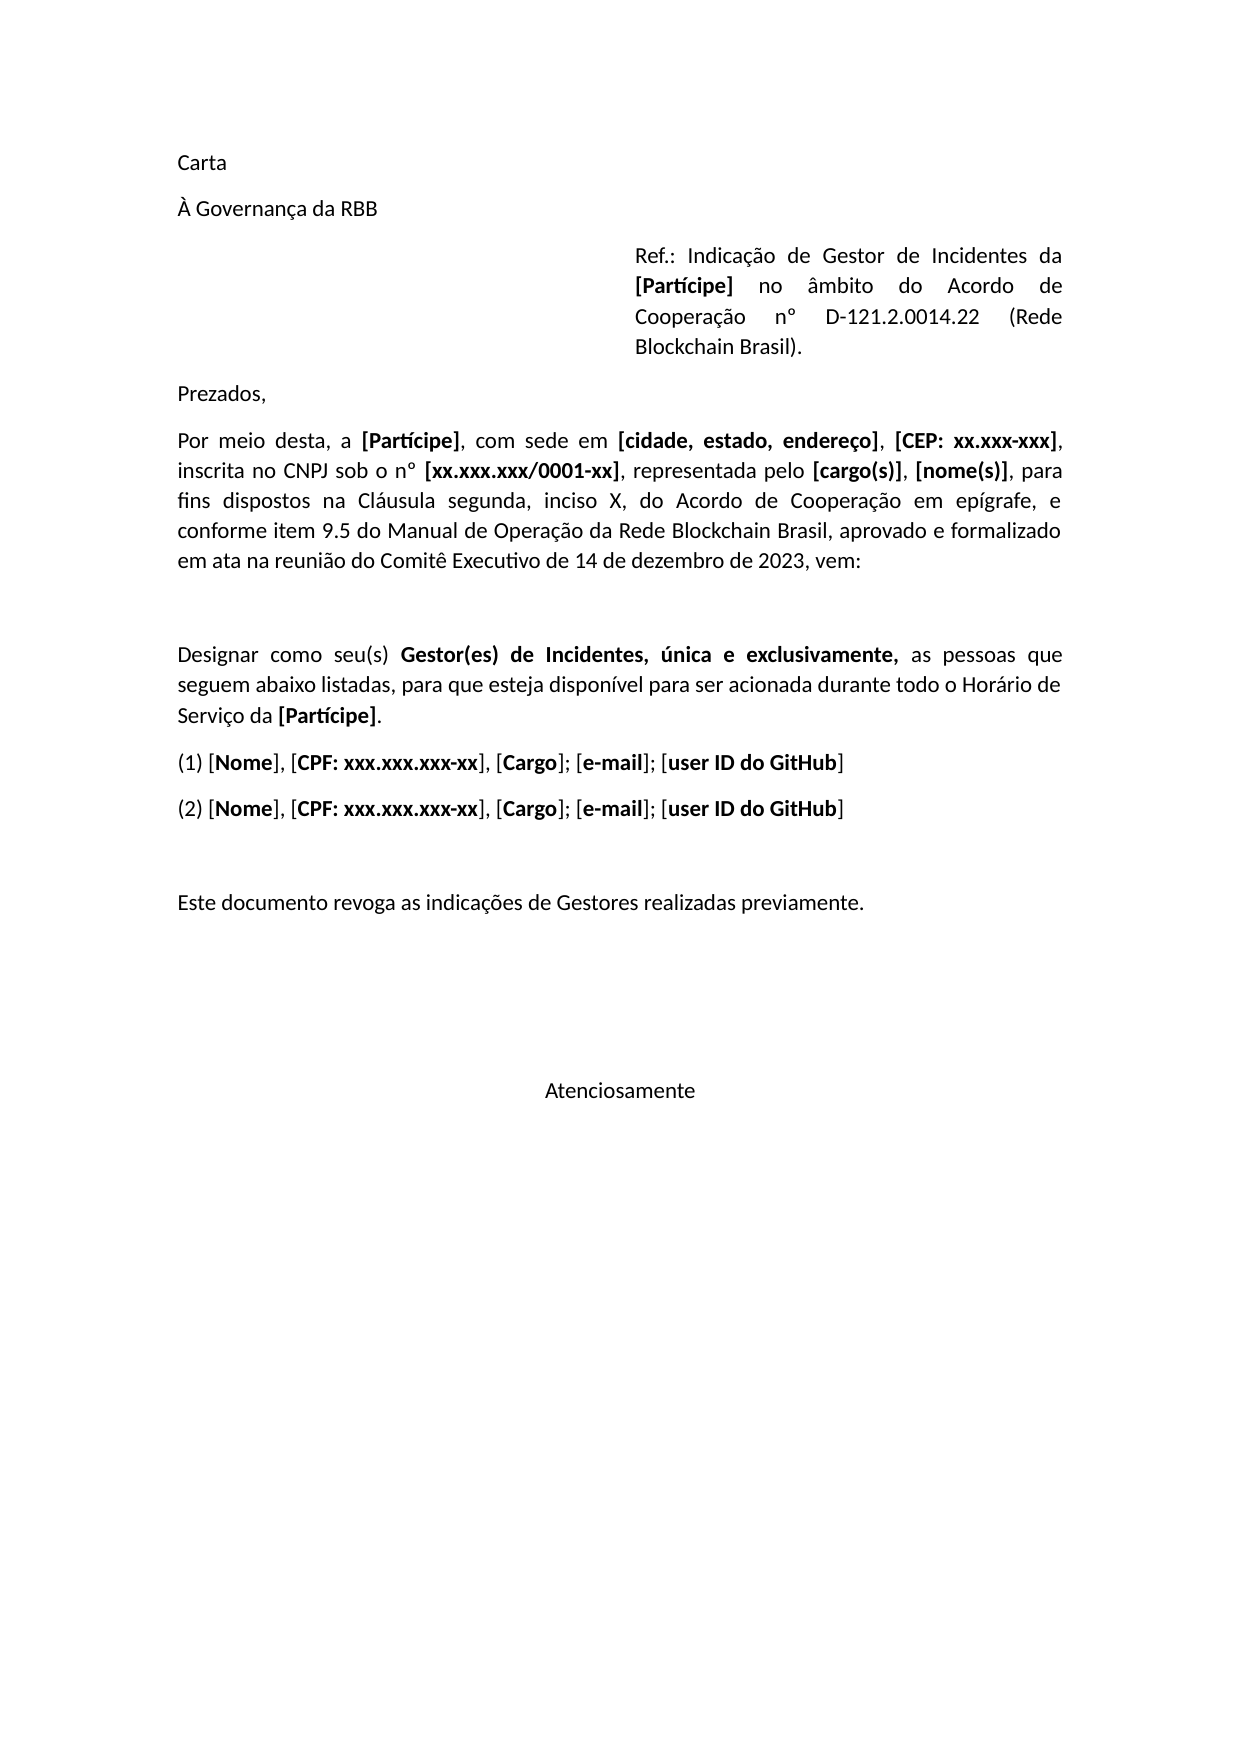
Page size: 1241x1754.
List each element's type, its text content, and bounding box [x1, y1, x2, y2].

text (2) [Nome], [CPF: xxx.xxx.xxx-xx], [Cargo]; [e-mail]; [user ID do GitHub] [177, 794, 1063, 822]
text Carta [177, 148, 1063, 176]
text À Governança da RBB [177, 194, 1063, 222]
text Prezados, [177, 379, 1063, 407]
text Ref.: Indicação de Gestor de Incidentes da [Partícipe] no âmbito do Acordo de Cooperação nº D-121.2.0014.22 (Rede Blockchain Brasil). [635, 241, 1063, 360]
text (1) [Nome], [CPF: xxx.xxx.xxx-xx], [Cargo]; [e-mail]; [user ID do GitHub] [177, 748, 1063, 776]
text Designar como seu(s) Gestor(es) de Incidentes, única e exclusivamente, as pessoas que seguem abaixo listadas, para que esteja disponível para ser acionada durante todo o Horário de Serviço da [Partícipe]. [177, 640, 1063, 729]
text Atenciosamente [177, 1076, 1063, 1104]
text Este documento revoga as indicações de Gestores realizadas previamente. [177, 888, 1063, 916]
text Por meio desta, a [Partícipe], com sede em [cidade, estado, endereço], [CEP: xx.xxx-xxx], inscrita no CNPJ sob o nº [xx.xxx.xxx/0001-xx], representada pelo [cargo(s)], [nome(s)], para fins dispostos na Cláusula segunda, inciso X, do Acordo de Cooperação em epígrafe, e conforme item 9.5 do Manual de Operação da Rede Blockchain Brasil, aprovado e formalizado em ata na reunião do Comitê Executivo de 14 de dezembro de 2023, vem: [177, 426, 1063, 574]
